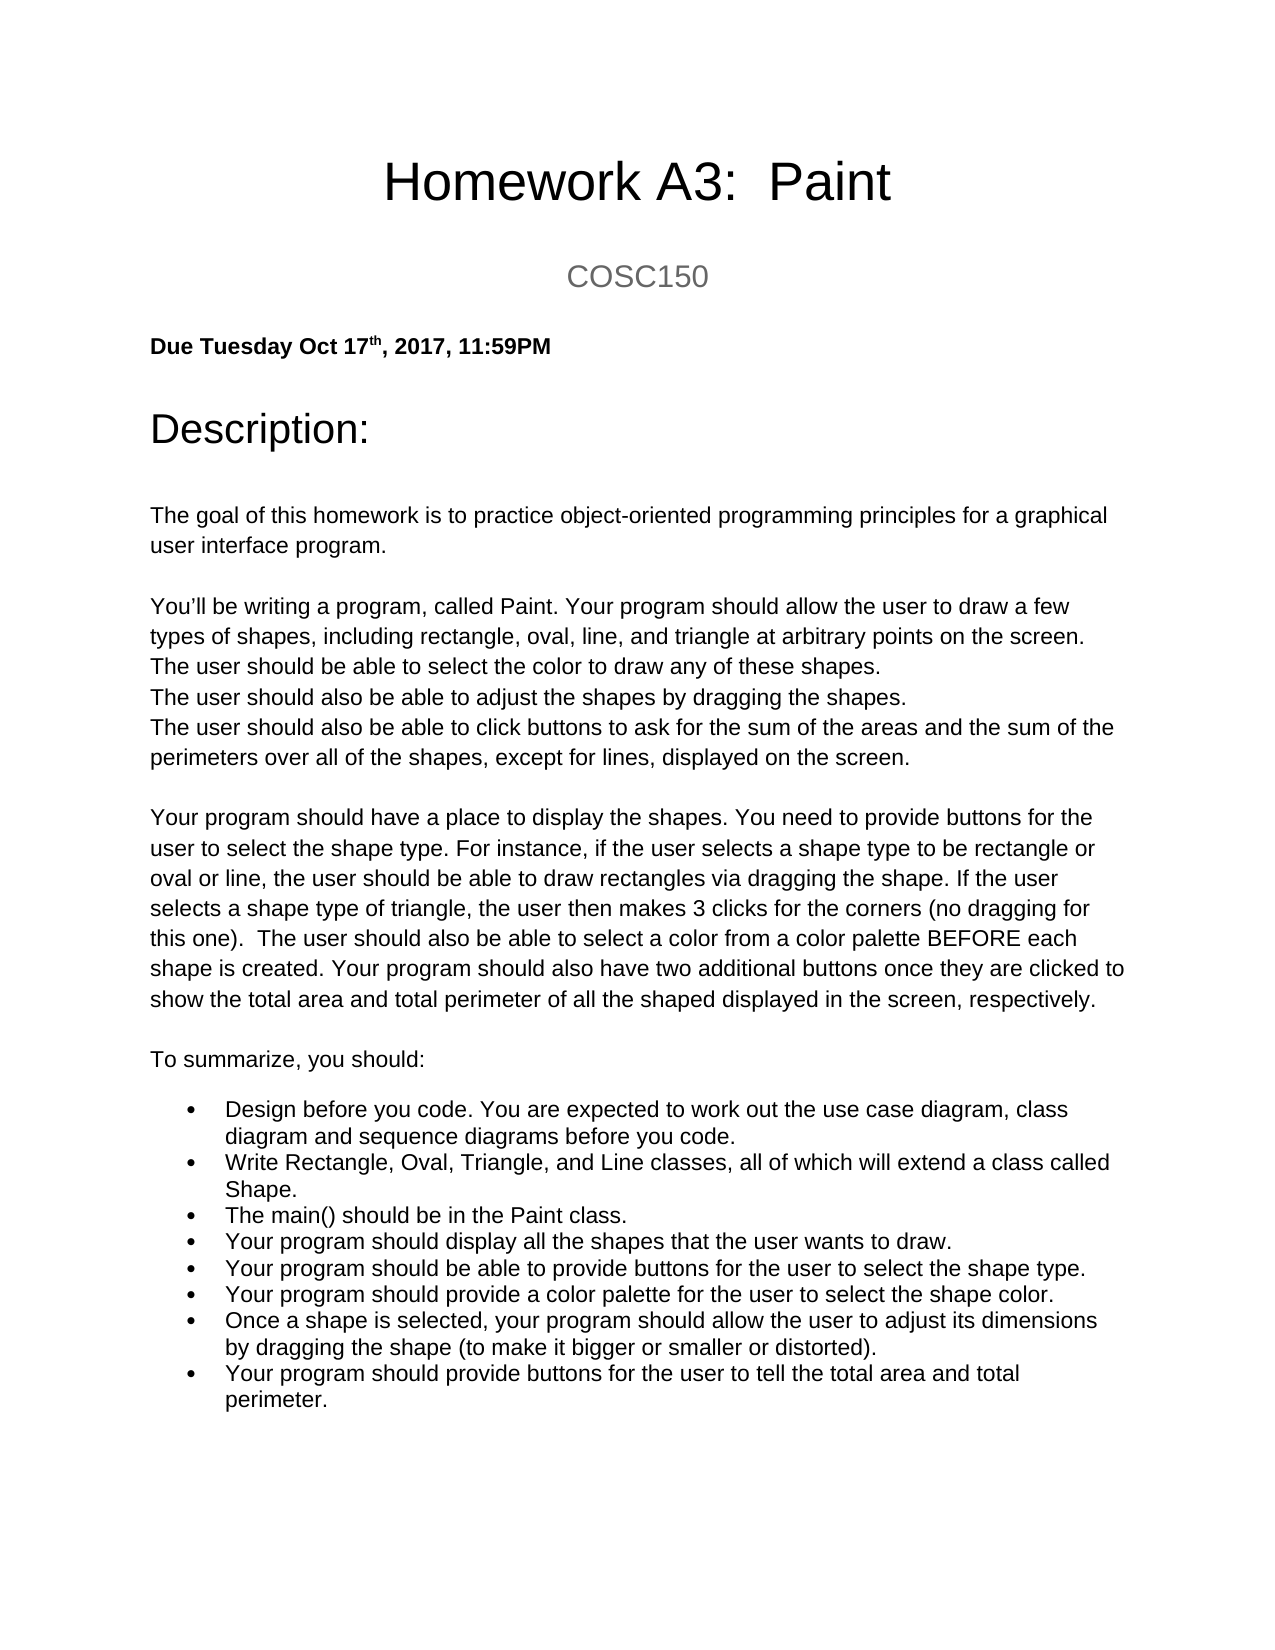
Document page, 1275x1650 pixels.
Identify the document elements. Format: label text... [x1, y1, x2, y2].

list Your program should be able to provide buttons for the user to select the shape type. [187, 1254, 1125, 1281]
subtitle Description: [150, 404, 1125, 452]
list Your program should provide a color palette for the user to select the shape color. [187, 1281, 1125, 1307]
list Your program should display all the shapes that the user wants to draw. [187, 1228, 1125, 1254]
text To summarize, you should: [150, 1046, 1125, 1072]
list Write Rectangle, Oval, Triangle, and Line classes, all of which will extend a class called Shape. [187, 1149, 1125, 1202]
list Design before you code. You are expected to work out the use case diagram, class diagram and sequence diagrams before you code. [187, 1096, 1125, 1149]
text You’ll be writing a program, called Paint. Your program should allow the user to draw a few types of shapes, including rectangle, oval, line, and triangle at arbitrary points on the screen. The user should be able to select the color to draw any of these shapes. [150, 593, 1125, 680]
title Homework A3: Paint [150, 150, 1125, 212]
list Once a shape is selected, your program should allow the user to adjust its dimensions by dragging the shape (to make it bigger or smaller or distorted). [187, 1307, 1125, 1360]
list Your program should provide buttons for the user to tell the total area and total perimeter. [187, 1360, 1125, 1413]
text Your program should have a place to display the shapes. You need to provide buttons for the user to select the shape type. For instance, if the user selects a shape type to be rectangle or oval or line, the user should be able to draw rectangles via dragging the shape. If the user selects a shape type of triangle, the user then makes 3 clicks for the corners (no dragging for this one). The user should also be able to select a color from a color palette BEFORE each shape is created. Your program should also have two additional buttons once they are clicked to show the total area and total perimeter of all the shaped displayed in the screen, respectively. [150, 804, 1125, 1012]
text The user should also be able to click buttons to ask for the sum of the areas and the sum of the perimeters over all of the shapes, except for lines, displayed on the screen. [150, 714, 1125, 770]
subtitle COSC150 [150, 258, 1125, 294]
text The user should also be able to adjust the shapes by dragging the shapes. [150, 683, 1125, 710]
text The goal of this homework is to practice object-oriented programming principles for a graphical user interface program. [150, 502, 1125, 559]
list The main() should be in the Paint class. [187, 1202, 1125, 1228]
text Due Tuesday Oct 17th, 2017, 11:59PM [150, 333, 1125, 359]
